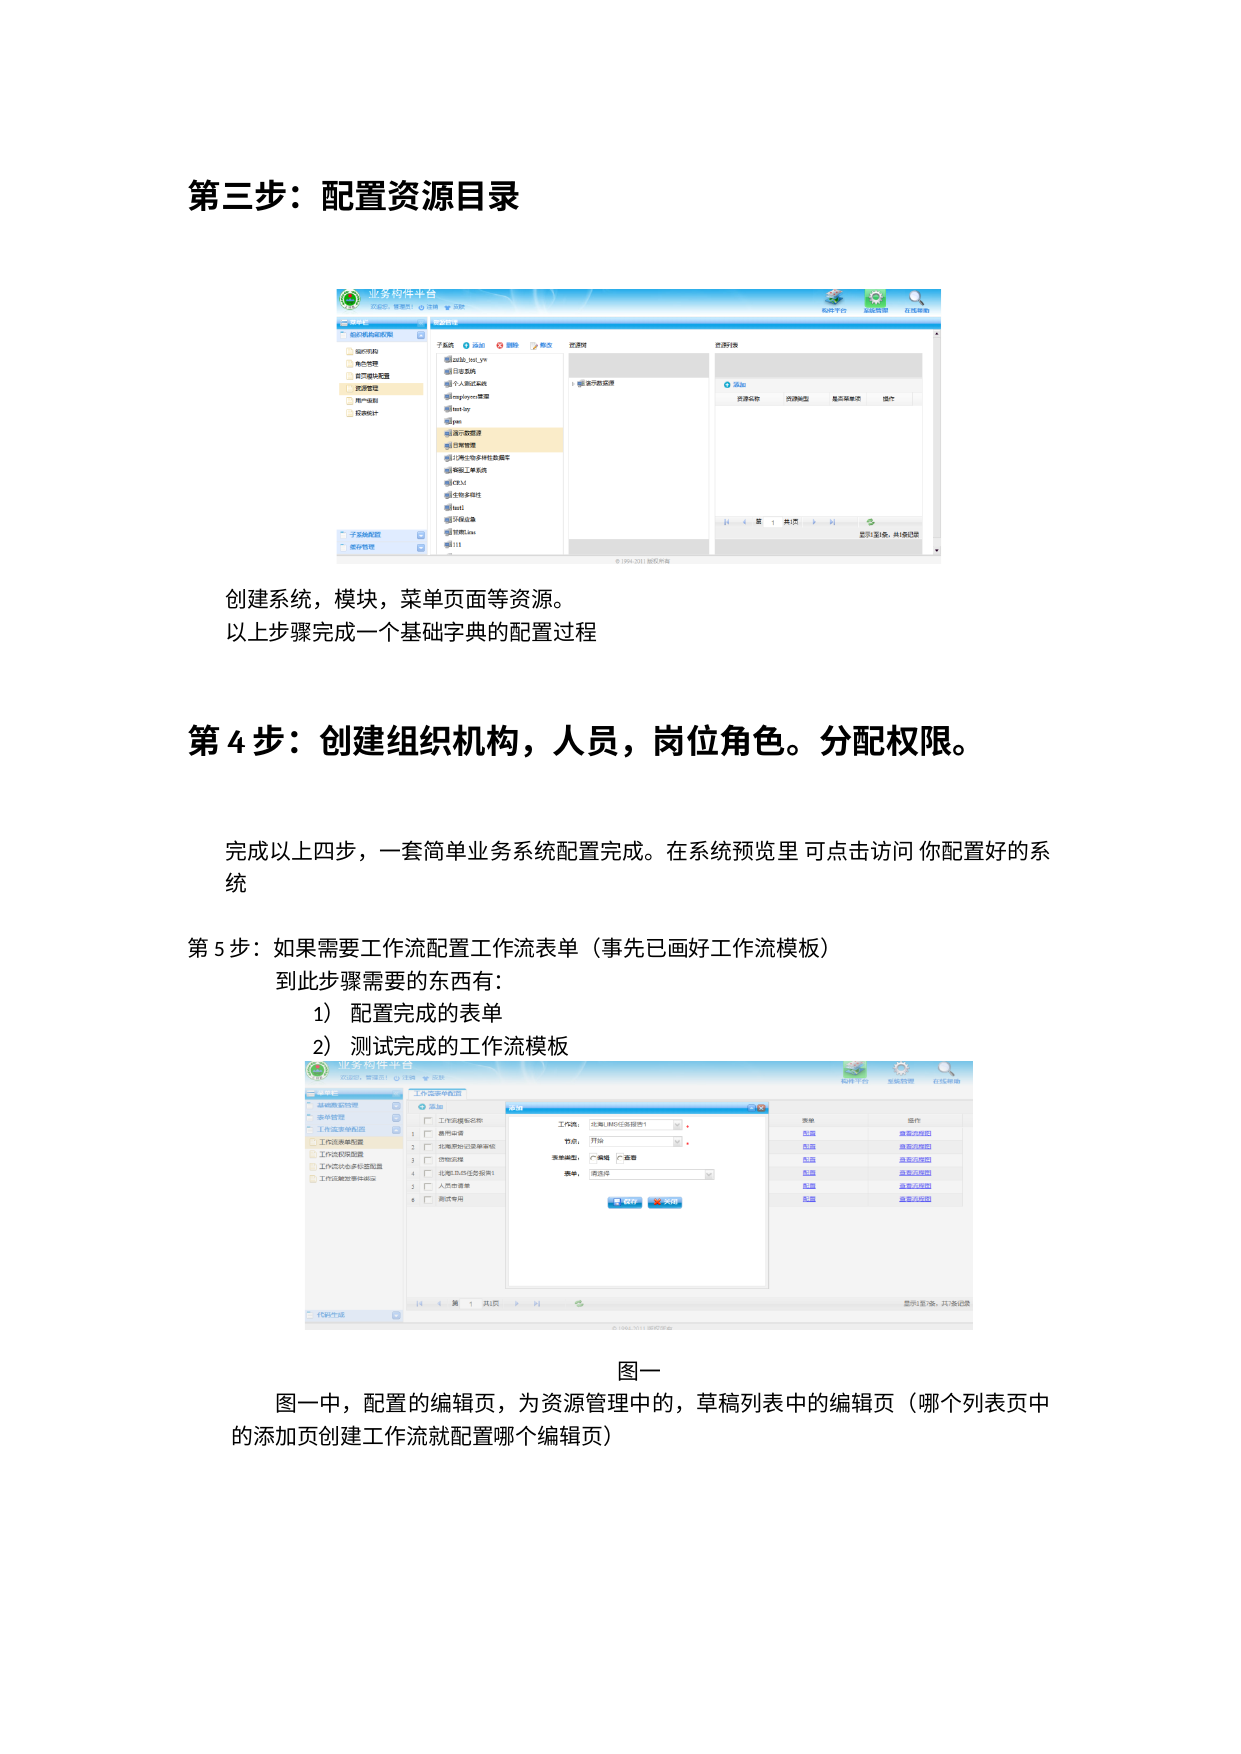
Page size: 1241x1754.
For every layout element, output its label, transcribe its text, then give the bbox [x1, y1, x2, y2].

list 以上步骤完成一个基础字典的配置过程 [225, 614, 1053, 647]
list 创建系统，模块，菜单页面等资源。 [225, 582, 1053, 614]
subtitle 第三步：配置资源目录 [187, 162, 1053, 227]
picture [304, 1061, 973, 1330]
list 图一中，配置的编辑页，为资源管理中的，草稿列表中的编辑页（哪个列表页中的添加页创建工作流就配置哪个编辑页） [231, 1386, 1053, 1451]
text 第5步：如果需要工作流配置工作流表单（事先已画好工作流模板） [187, 931, 1053, 963]
list 配置完成的表单 [312, 996, 1053, 1028]
list 测试完成的工作流模板 [312, 1028, 1053, 1061]
list 到此步骤需要的东西有： [269, 963, 1053, 996]
subtitle 第4步：创建组织机构，人员，岗位角色。分配权限。 [187, 706, 1053, 771]
list 完成以上四步，一套简单业务系统配置完成。在系统预览里 可点击访问 你配置好的系统 [225, 833, 1053, 898]
picture [336, 289, 942, 564]
list 图一 [225, 1353, 1053, 1386]
